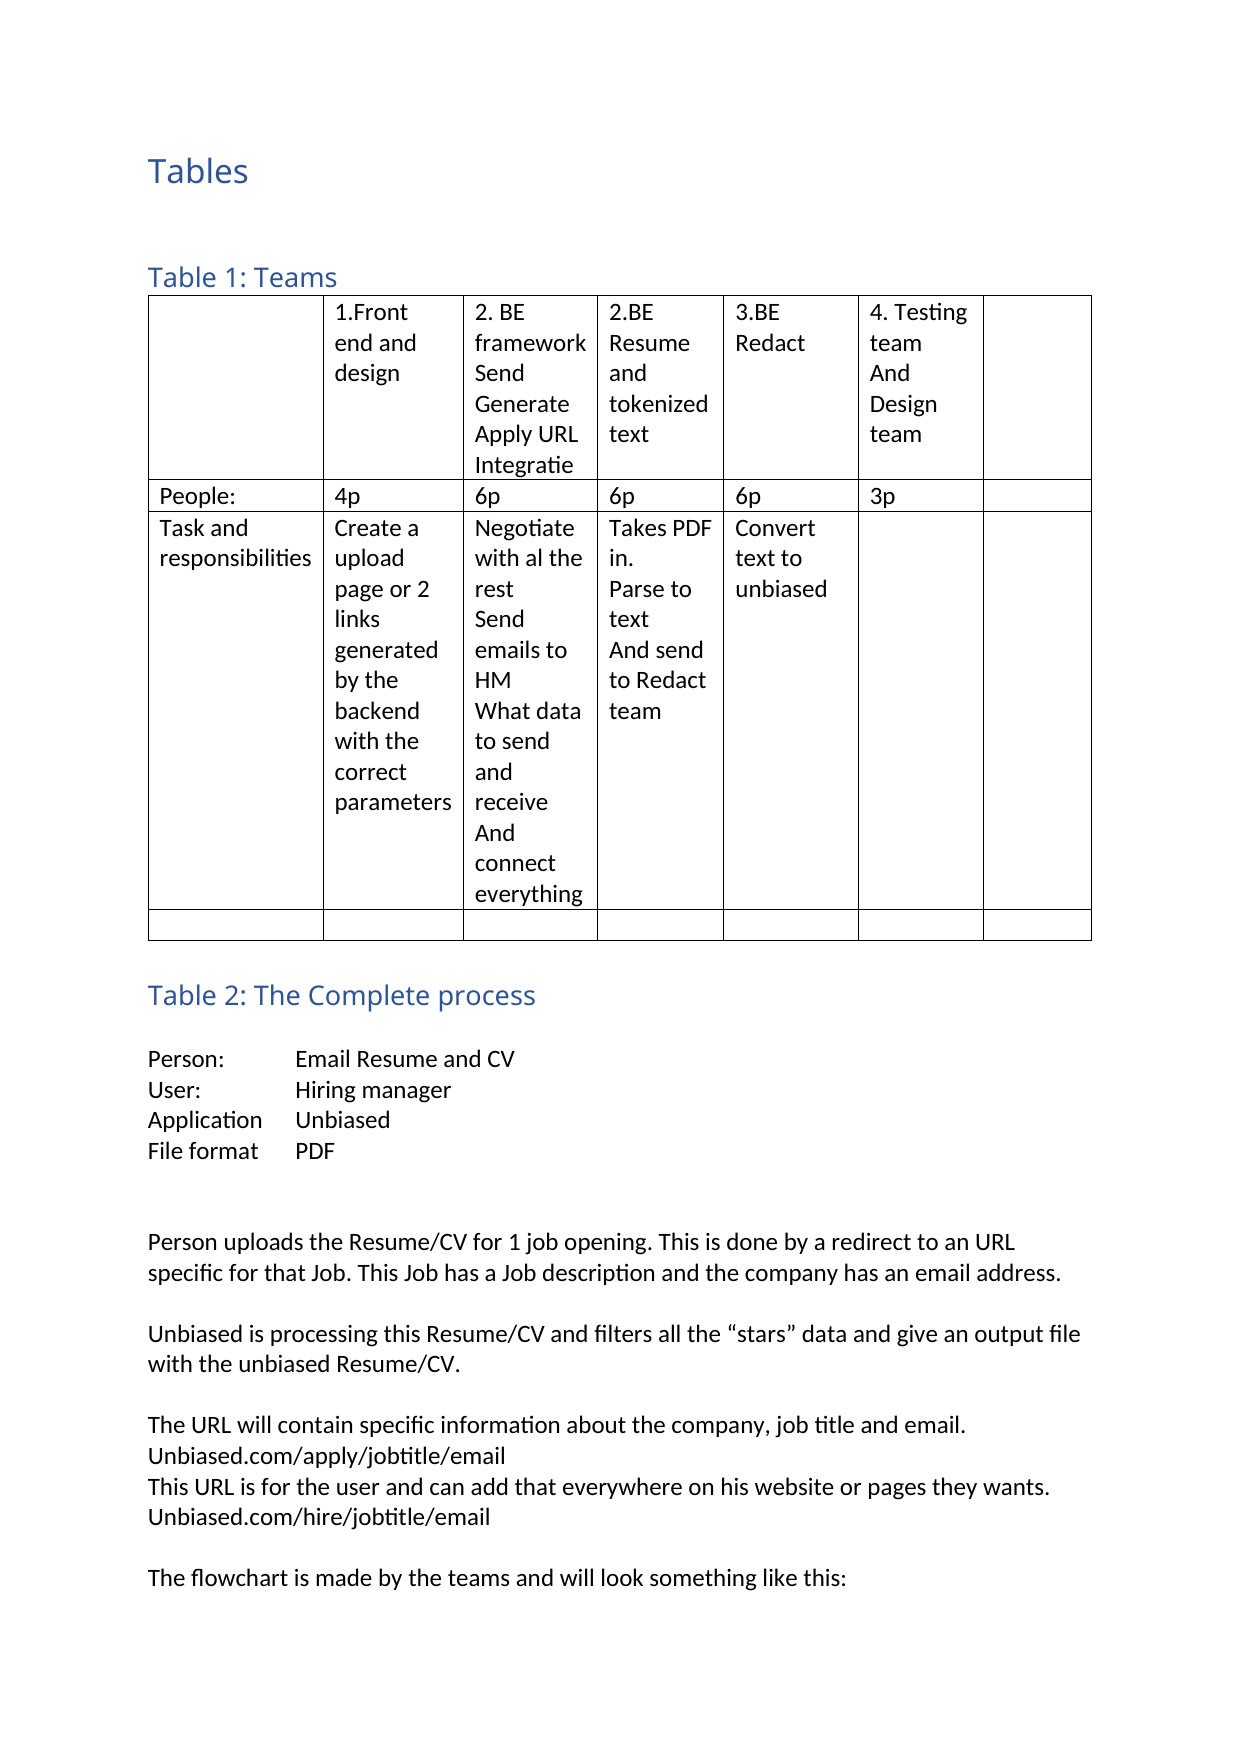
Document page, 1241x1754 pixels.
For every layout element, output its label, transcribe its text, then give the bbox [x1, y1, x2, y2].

subtitle Tables [148, 148, 1093, 193]
subtitle Table 1: Teams [148, 258, 1093, 295]
table_cell 6p [464, 480, 597, 511]
text Unbiased.com/hire/jobtitle/email [148, 1501, 1093, 1532]
table_cell [724, 910, 858, 940]
text File format PDF [148, 1135, 1093, 1165]
table_header 1.Front end and design [324, 296, 463, 479]
table_cell [598, 910, 723, 940]
table_header 2.BE Resume and tokenized text [598, 296, 723, 479]
text The URL will contain specific information about the company, job title and email. [148, 1409, 1093, 1440]
table_cell Task and responsibilities [149, 512, 323, 909]
table_cell [984, 910, 1091, 940]
table_cell [464, 910, 597, 940]
text User: Hiring manager [148, 1074, 1093, 1104]
table_cell [984, 512, 1091, 909]
table_cell [324, 910, 463, 940]
table_cell Create a upload page or 2 links generated by the backend with the correct parameters [324, 512, 463, 909]
table_cell [149, 910, 323, 940]
table_cell [859, 512, 983, 909]
table_cell 6p [598, 480, 723, 511]
table_cell Convert text to unbiased [724, 512, 858, 909]
table_cell [859, 910, 983, 940]
text Unbiased is processing this Resume/CV and filters all the “stars” data and give an output file with the unbiased Resume/CV. [148, 1318, 1093, 1379]
table_header [149, 296, 323, 479]
table_cell 6p [724, 480, 858, 511]
table_cell People: [149, 480, 323, 511]
text Person: Email Resume and CV [148, 1043, 1093, 1074]
table_header 4. Testing team And Design team [859, 296, 983, 479]
text Unbiased.com/apply/jobtitle/email [148, 1440, 1093, 1471]
text Person uploads the Resume/CV for 1 job opening. This is done by a redirect to an URL specific for that Job. This Job has a Job description and the company has an email address. [148, 1226, 1093, 1287]
table_cell 3p [859, 480, 983, 511]
subtitle Table 2: The Complete process [148, 976, 1093, 1013]
text This URL is for the user and can add that everywhere on his website or pages they wants. [148, 1471, 1093, 1501]
table_header 2. BE framework Send Generate Apply URL Integratie [464, 296, 597, 479]
table_cell Negotiate with al the rest Send emails to HM What data to send and receive And connect everything [464, 512, 597, 909]
table_cell Takes PDF in. Parse to text And send to Redact team [598, 512, 723, 909]
table_cell [984, 480, 1091, 511]
table_header [984, 296, 1091, 479]
table_cell 4p [324, 480, 463, 511]
text Application Unbiased [148, 1104, 1093, 1135]
text The flowchart is made by the teams and will look something like this: [148, 1562, 1093, 1593]
table_header 3.BE Redact [724, 296, 858, 479]
